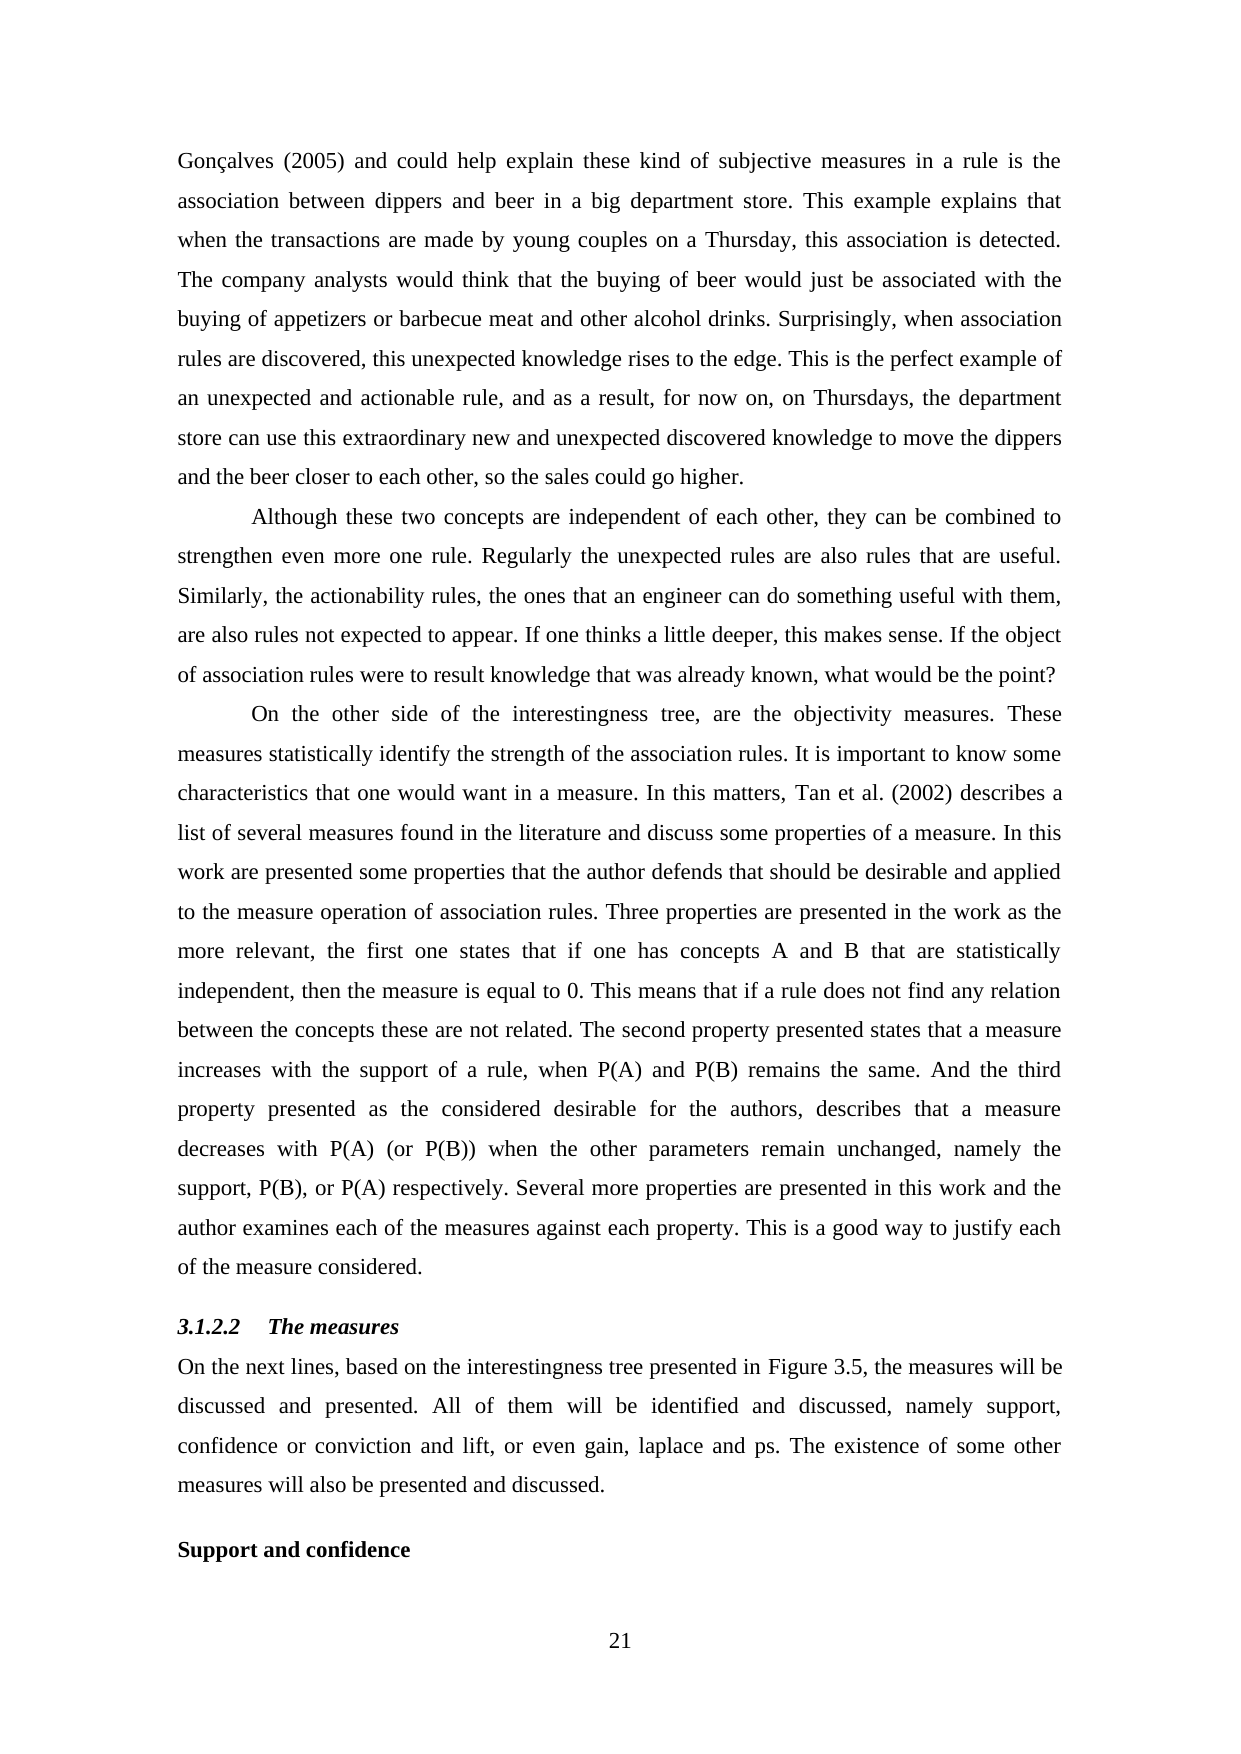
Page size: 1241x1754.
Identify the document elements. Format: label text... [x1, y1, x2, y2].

text Support and confidence [177, 1536, 1063, 1562]
text Although these two concepts are independent of each other, they can be combined to strengthen even more one rule. Regularly the unexpected rules are also rules that are useful. Similarly, the actionability rules, the ones that an engineer can do something useful with them, are also rules not expected to appear. If one thinks a little deeper, this makes sense. If the object of association rules were to result knowledge that was already known, what would be the point? [177, 503, 1063, 687]
text On the other side of the interestingness tree, are the objectivity measures. These measures statistically identify the strength of the association rules. It is important to know some characteristics that one would want in a measure. In this matters, Tan et al. (2002) describes a list of several measures found in the literature and discuss some properties of a measure. In this work are presented some properties that the author defends that should be desirable and applied to the measure operation of association rules. Three properties are presented in the work as the more relevant, the first one states that if one has concepts A and B that are statistically independent, then the measure is equal to 0. This means that if a rule does not find any relation between the concepts these are not related. The second property presented states that a measure increases with the support of a rule, when P(A) and P(B) remains the same. And the third property presented as the considered desirable for the authors, describes that a measure decreases with P(A) (or P(B)) when the other parameters remain unchanged, namely the support, P(B), or P(A) respectively. Several more properties are presented in this work and the author examines each of the measures against each property. This is a good way to justify each of the measure considered. [177, 700, 1063, 1279]
subtitle The measures [177, 1313, 1063, 1340]
